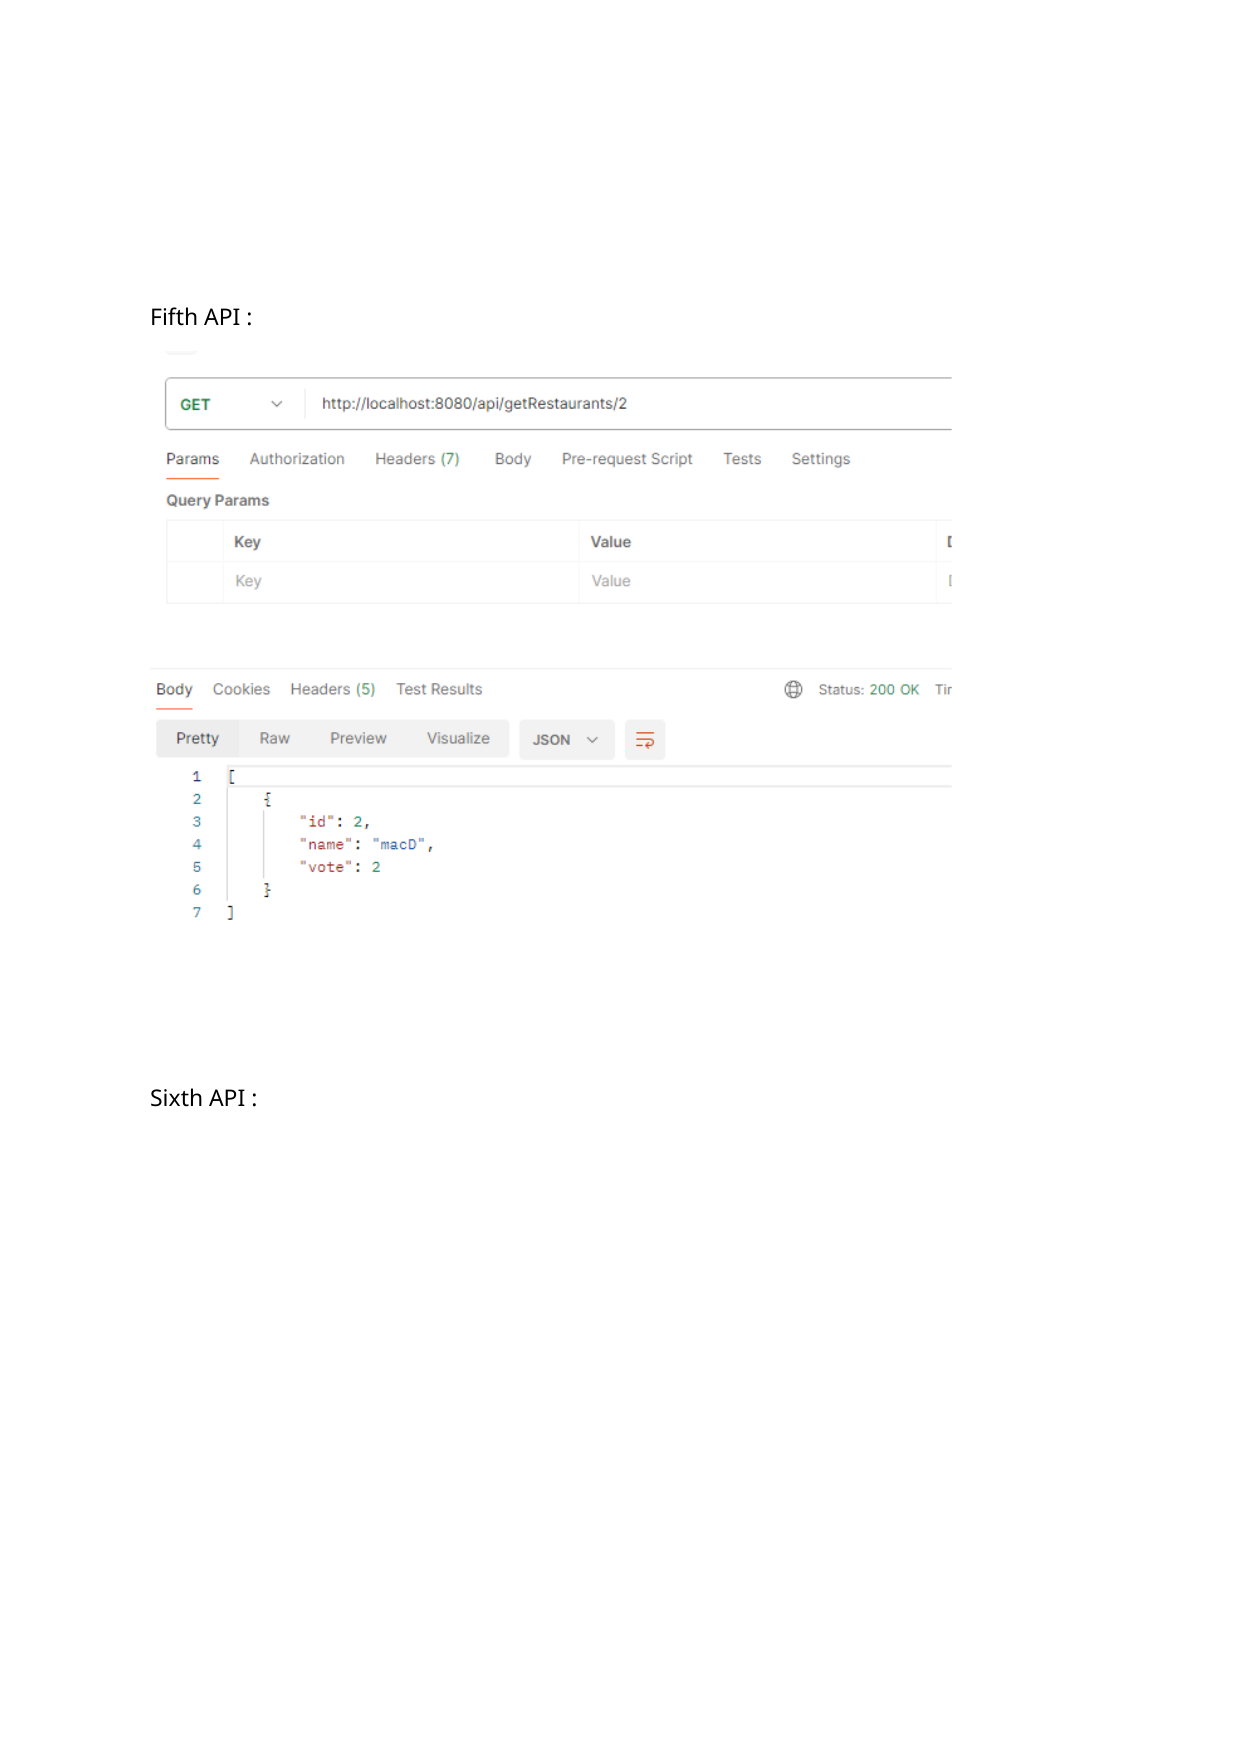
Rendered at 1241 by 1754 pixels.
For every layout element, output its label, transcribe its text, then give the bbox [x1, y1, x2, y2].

text Fifth API : [150, 301, 1090, 332]
picture [150, 351, 952, 1013]
text Sixth API : [150, 1082, 1090, 1113]
